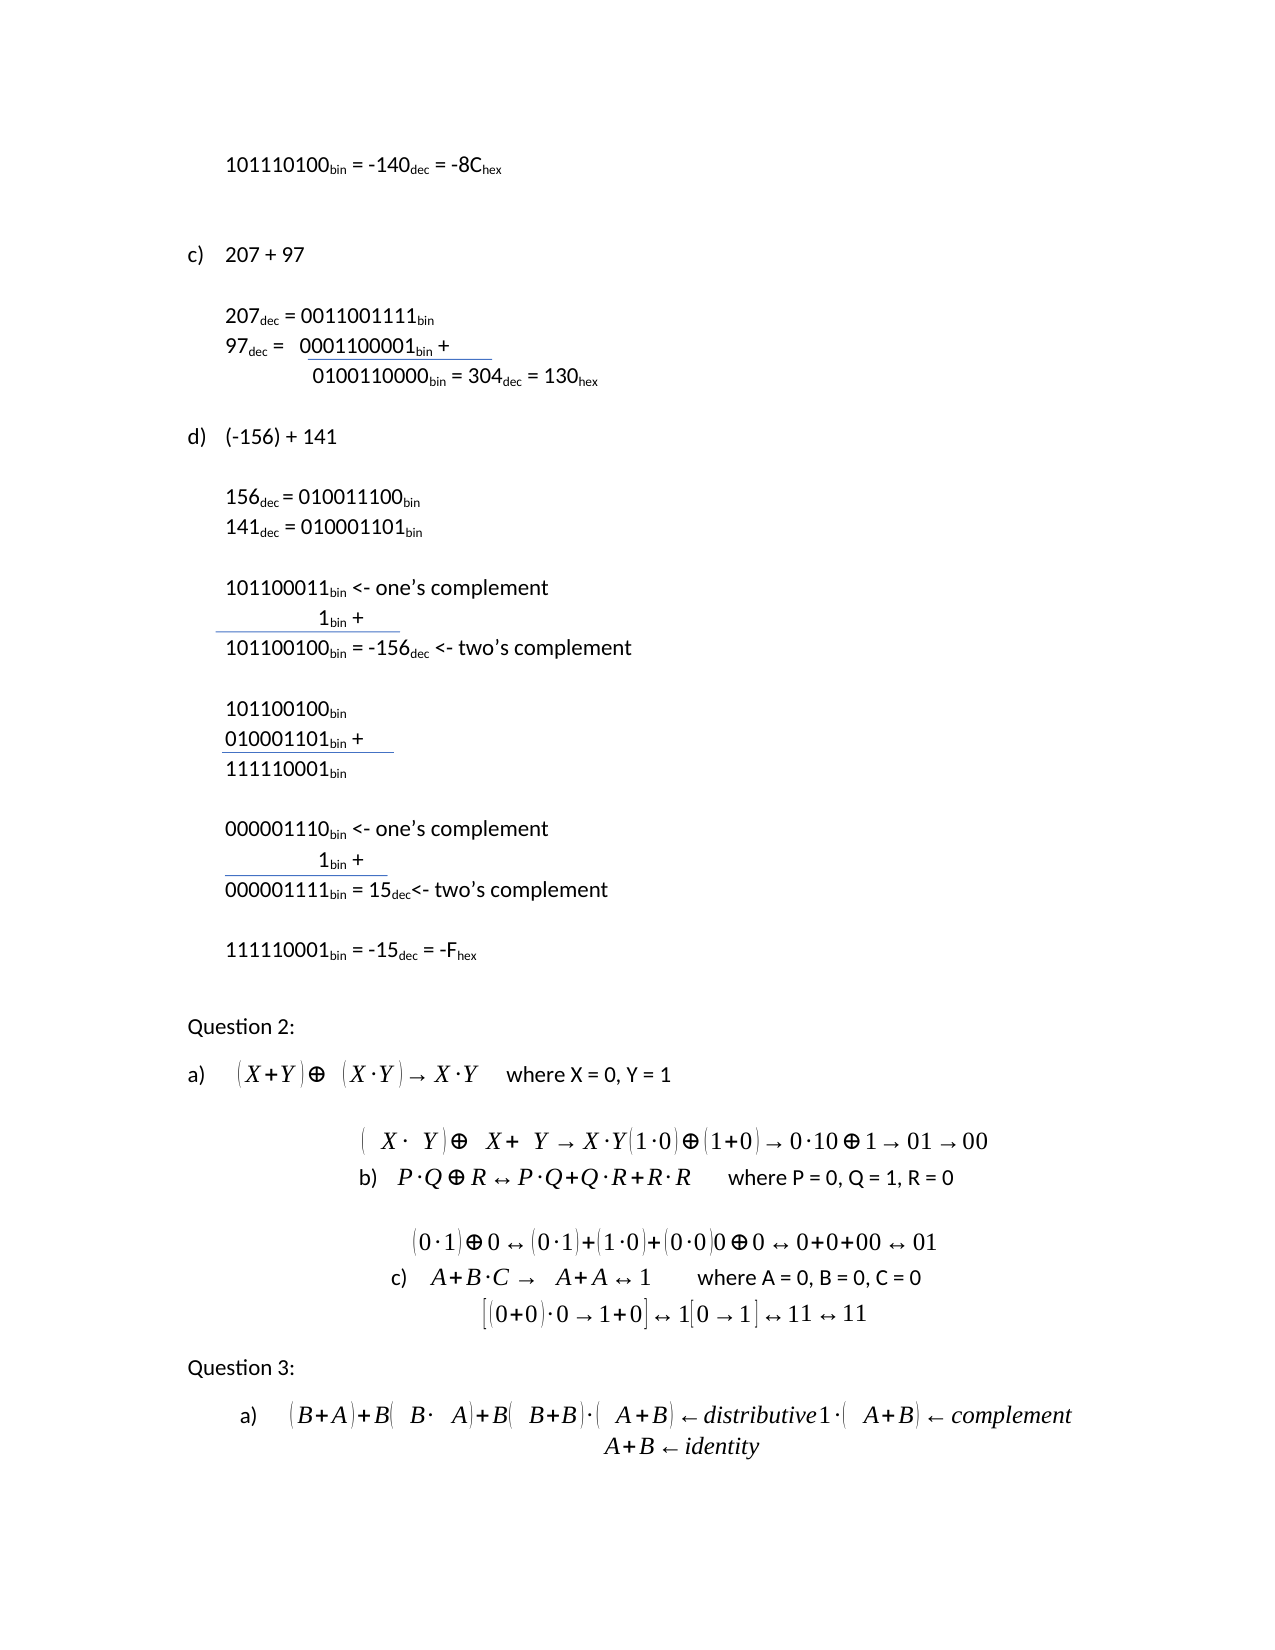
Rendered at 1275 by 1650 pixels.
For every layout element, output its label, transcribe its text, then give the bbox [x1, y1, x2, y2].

text Question 3: [187, 1353, 1125, 1381]
list where X = 0, Y = 1 [187, 1059, 1125, 1120]
list where A = 0, B = 0, C = 0 [187, 1263, 1125, 1334]
list 207 + 97 207dec = 0011001111bin 97dec = 0001100001bin + 0100110000bin = 304dec = 130hex [187, 241, 1125, 420]
list where P = 0, Q = 1, R = 0 [187, 1163, 1125, 1261]
list (-156) + 141 156dec = 010011100bin 141dec = 010001101bin 101100011bin <- one’s complement 1bin + 101100100bin = -156dec <- two’s complement 101100100bin 010001101bin + 111110001bin 000001110bin <- one’s complement 1bin + 000001111bin = 15dec<- two’s complement 111110001bin = -15dec = -Fhex [187, 422, 1125, 994]
text Question 2: [187, 1012, 1125, 1041]
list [187, 150, 1125, 238]
